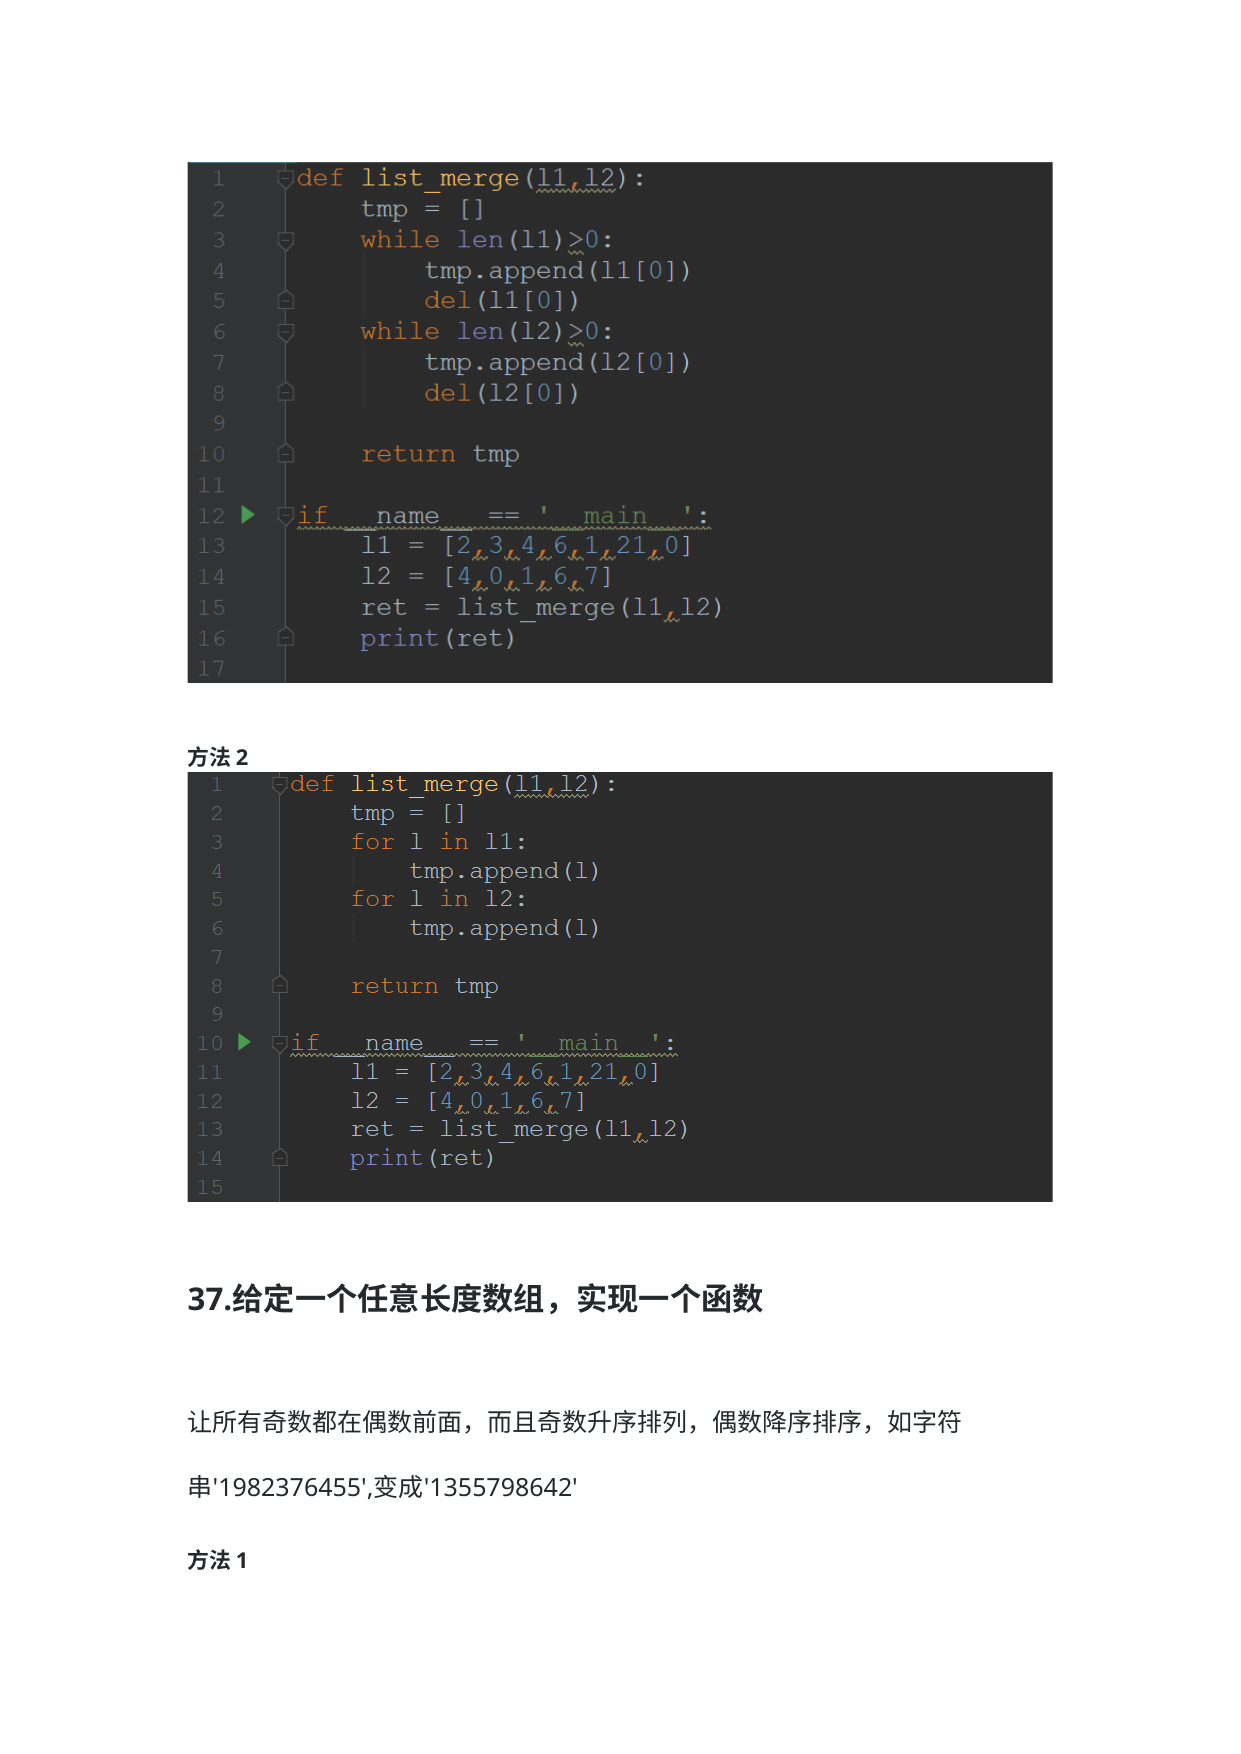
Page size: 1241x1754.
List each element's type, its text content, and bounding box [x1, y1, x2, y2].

text 让所有奇数都在偶数前面，而且奇数升序排列，偶数降序排序，如字符串'1982376455',变成'1355798642' [187, 1388, 1053, 1518]
picture [187, 162, 1053, 683]
subtitle 37.给定一个任意长度数组，实现一个函数 [187, 1264, 1053, 1329]
text 方法1 [236, 1543, 1053, 1575]
picture [187, 772, 1053, 1202]
text 方法2 [187, 739, 1053, 772]
